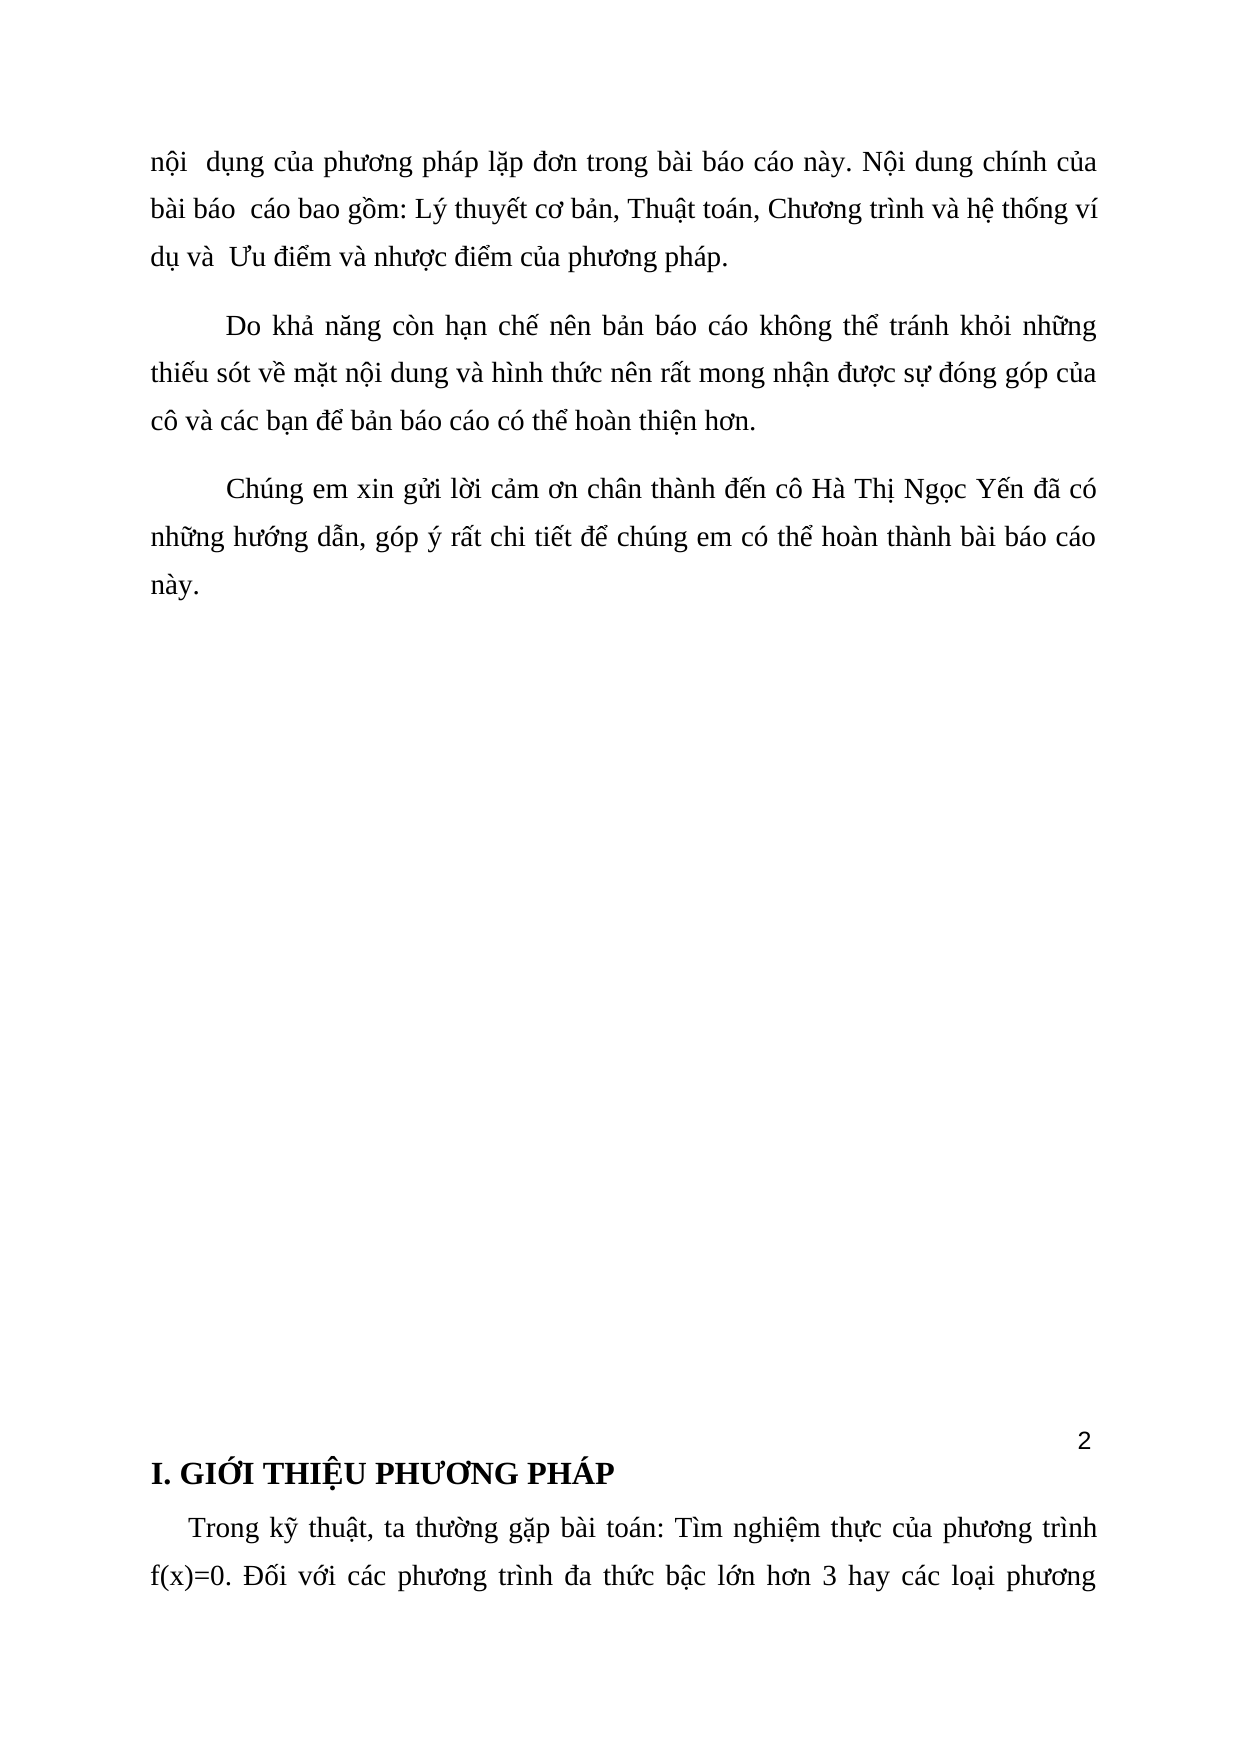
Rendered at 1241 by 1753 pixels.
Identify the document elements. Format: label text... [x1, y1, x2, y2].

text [150, 144, 1098, 273]
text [150, 1511, 1098, 1592]
text I. GIỚI THIỆU PHƯƠNG PHÁP [151, 1455, 1098, 1492]
text 2 [148, 1426, 1091, 1455]
text Chúng em xin gửi lời cảm ơn chân thành đến cô Hà Thị Ngọc Yến đã có những hướng dẫn, góp ý rất chi tiết để chúng em có thể hoàn thành bài báo cáo này. [150, 472, 1098, 601]
text Do khả năng còn hạn chế nên bản báo cáo không thể tránh khỏi những thiếu sót về mặt nội dung và hình thức nên rất mong nhận được sự đóng góp của cô và các bạn để bản báo cáo có thể hoàn thiện hơn. [150, 308, 1098, 437]
